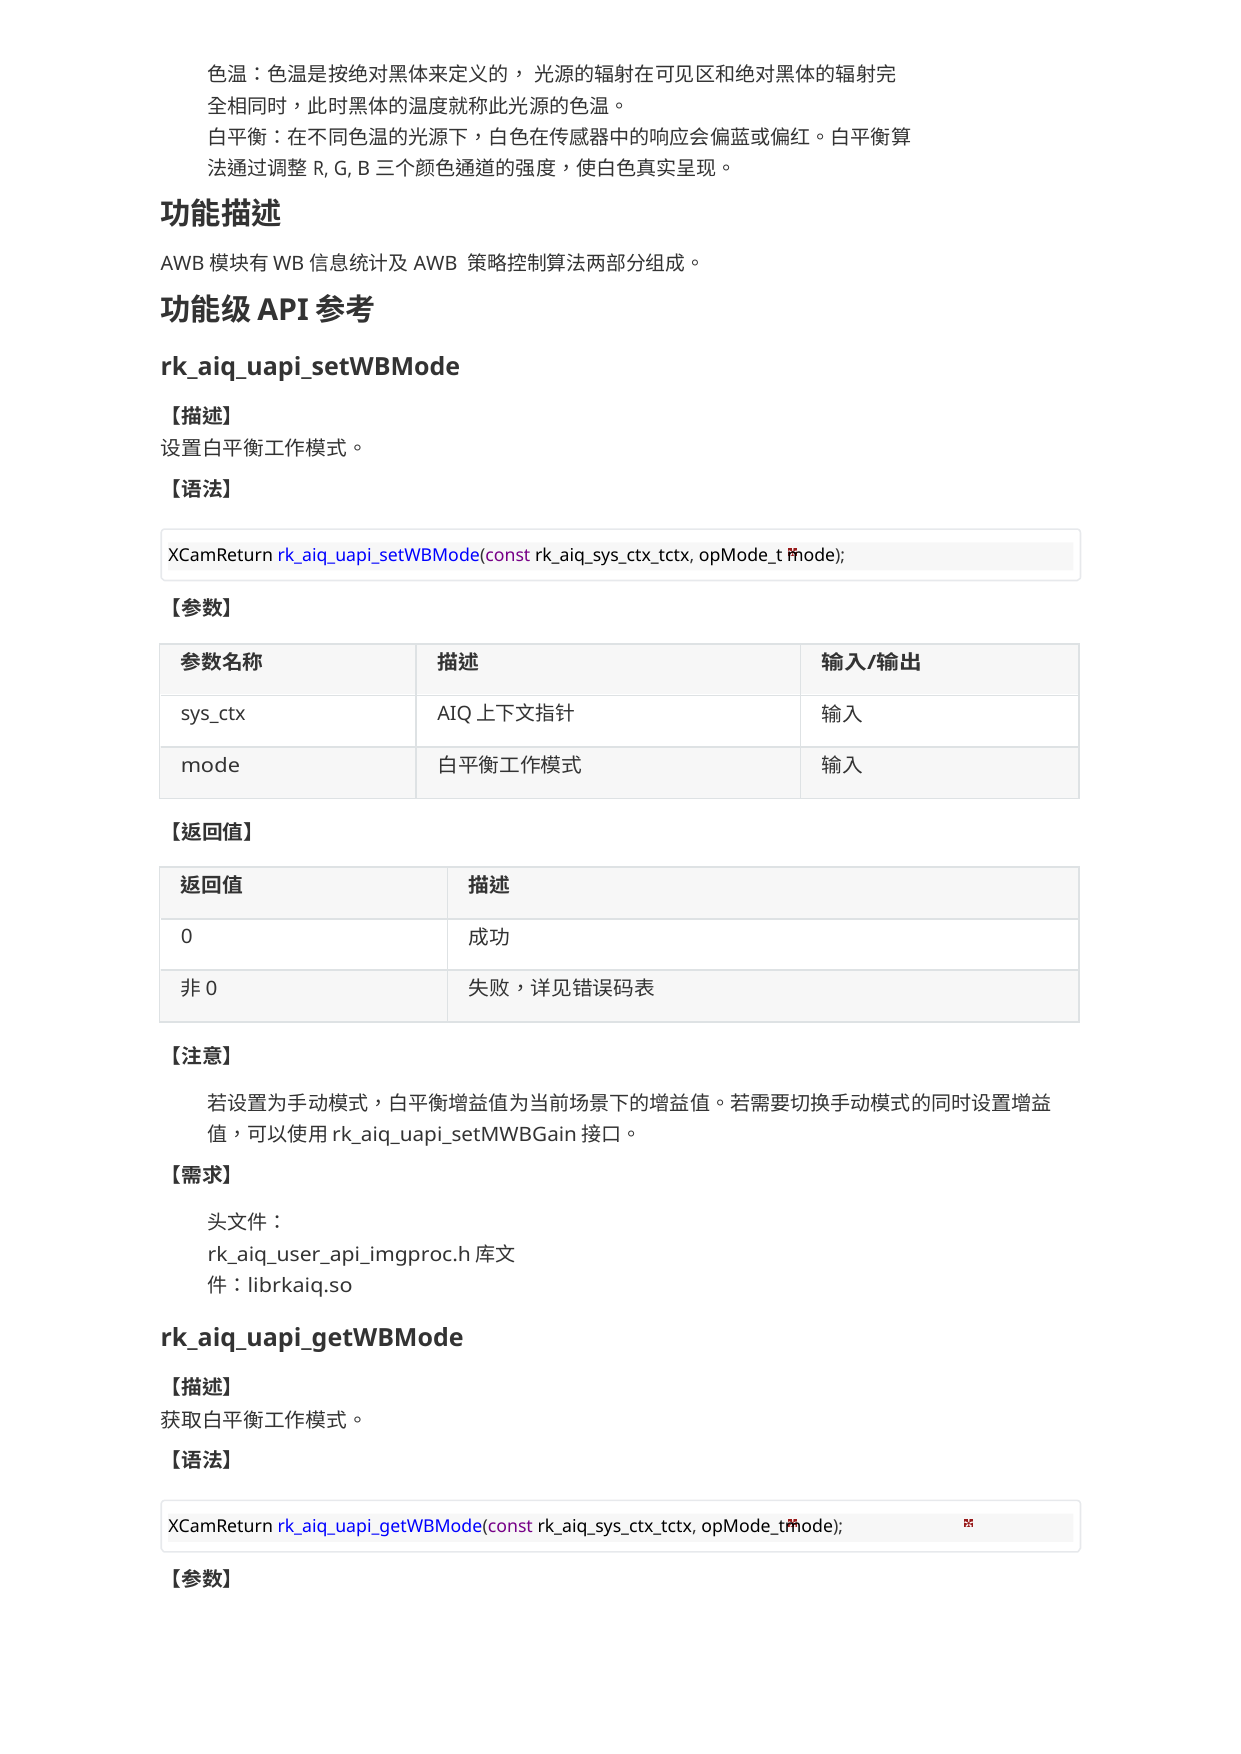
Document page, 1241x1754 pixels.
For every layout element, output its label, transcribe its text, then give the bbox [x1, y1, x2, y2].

subtitle 【语法】 [160, 1446, 1094, 1473]
picture [964, 1519, 973, 1527]
text 色温：色温是按绝对黑体来定义的， 光源的辐射在可见区和绝对黑体的辐射完全相同时，此时黑体的温度就称此光源的色温。 [207, 57, 904, 119]
text 【注意】 [160, 1042, 1094, 1069]
subtitle 【描述】 [160, 1368, 1094, 1401]
subtitle 功能描述 [160, 192, 1094, 233]
text 白平衡：在不同色温的光源下，白色在传感器中的响应会偏蓝或偏红。白平衡算法通过调整 R, G, B 三个颜色通道的强度，使白色真实呈现。 [207, 119, 919, 182]
subtitle 【需求】 [160, 1161, 1094, 1188]
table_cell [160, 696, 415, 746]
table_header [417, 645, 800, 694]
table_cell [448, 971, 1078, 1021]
text 获取白平衡工作模式。 [160, 1401, 1094, 1434]
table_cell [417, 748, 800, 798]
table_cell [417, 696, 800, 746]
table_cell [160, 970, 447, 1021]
subtitle 【描述】 [160, 397, 1094, 430]
subtitle rk_aiq_uapi_setWBMode [160, 348, 1094, 382]
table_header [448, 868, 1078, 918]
text 设置白平衡工作模式。 [160, 430, 1094, 462]
text 【参数】 [160, 594, 1094, 621]
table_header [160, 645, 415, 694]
text 【返回值】 [160, 818, 1094, 846]
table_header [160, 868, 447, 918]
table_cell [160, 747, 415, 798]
text AWB 模块有WB 信息统计及 AWB 策略控制算法两部分组成。 [160, 249, 1094, 276]
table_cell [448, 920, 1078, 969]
subtitle rk_aiq_uapi_getWBMode [160, 1319, 1094, 1353]
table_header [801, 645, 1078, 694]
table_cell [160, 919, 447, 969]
subtitle 【语法】 [160, 475, 1094, 502]
subtitle 功能级API参考 [160, 288, 1094, 329]
text 头文件：rk_aiq_user_api_imgproc.h库文件：librkaiq.so [207, 1205, 540, 1298]
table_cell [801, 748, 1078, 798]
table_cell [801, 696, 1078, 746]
text 【参数】 [160, 1565, 1094, 1592]
text 若设置为手动模式，白平衡增益值为当前场景下的增益值。若需要切换手动模式的同时设置增益值，可以使用rk_aiq_uapi_setMWBGain接口。 [207, 1086, 1062, 1148]
